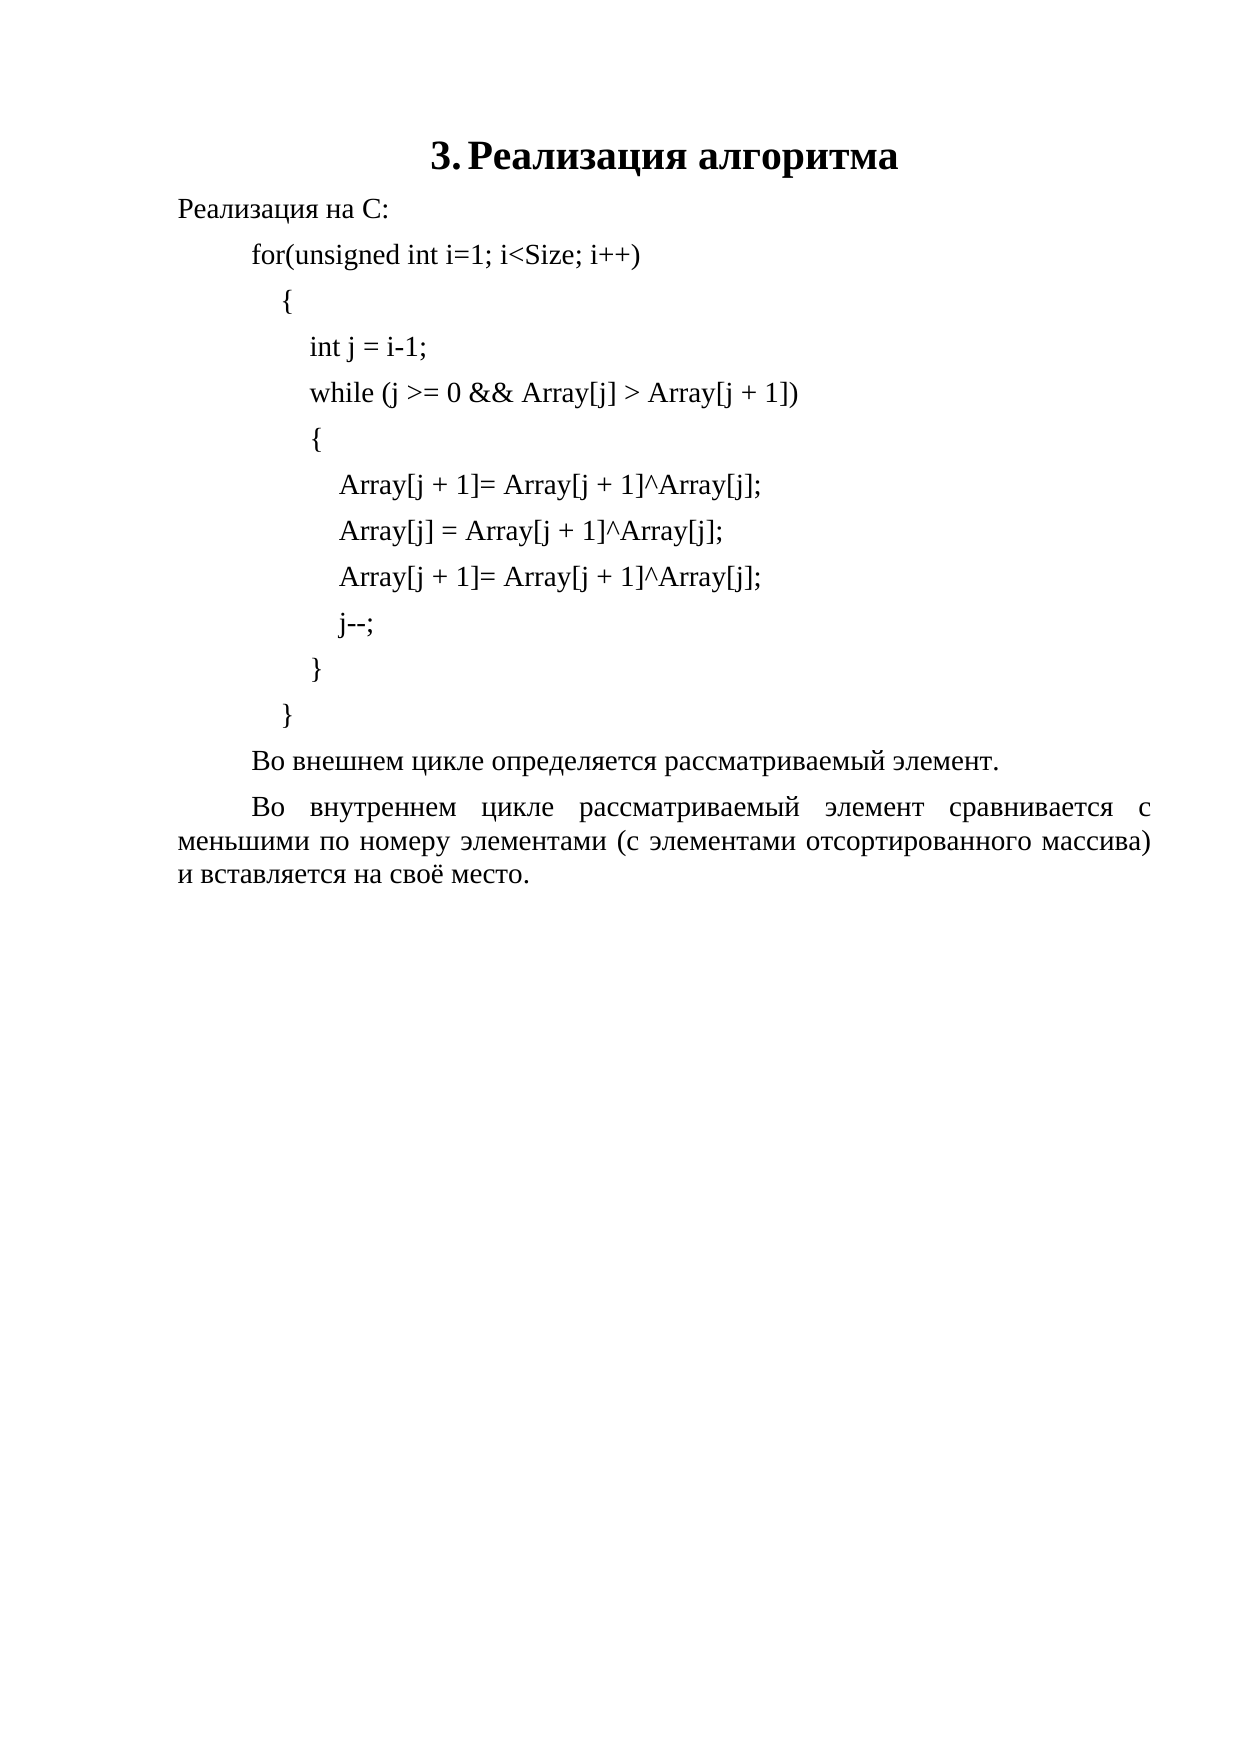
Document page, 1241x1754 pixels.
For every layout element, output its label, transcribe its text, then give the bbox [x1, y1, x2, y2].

text Реализация на C: [177, 191, 1152, 224]
text Реализация алгоритма [177, 131, 1152, 178]
text for(unsigned int i=1; i<Size; i++) [177, 237, 1152, 271]
text Во внешнем цикле определяется рассматриваемый элемент. [177, 743, 1152, 777]
text while (j >= 0 && Array[j] > Array[j + 1]) [177, 375, 1152, 409]
text Array[j] = Array[j + 1]^Array[j]; [177, 513, 1152, 547]
text } [177, 697, 1152, 731]
text } [177, 651, 1152, 685]
text Во внутреннем цикле рассматриваемый элемент сравнивается с меньшими по номеру элементами (с элементами отсортированного массива) и вставляется на своё место. [177, 789, 1152, 890]
text int j = i-1; [177, 329, 1152, 363]
text Array[j + 1]= Array[j + 1]^Array[j]; [177, 559, 1152, 593]
text Array[j + 1]= Array[j + 1]^Array[j]; [177, 467, 1152, 501]
text j--; [177, 605, 1152, 639]
text { [177, 283, 1152, 317]
text { [177, 421, 1152, 455]
